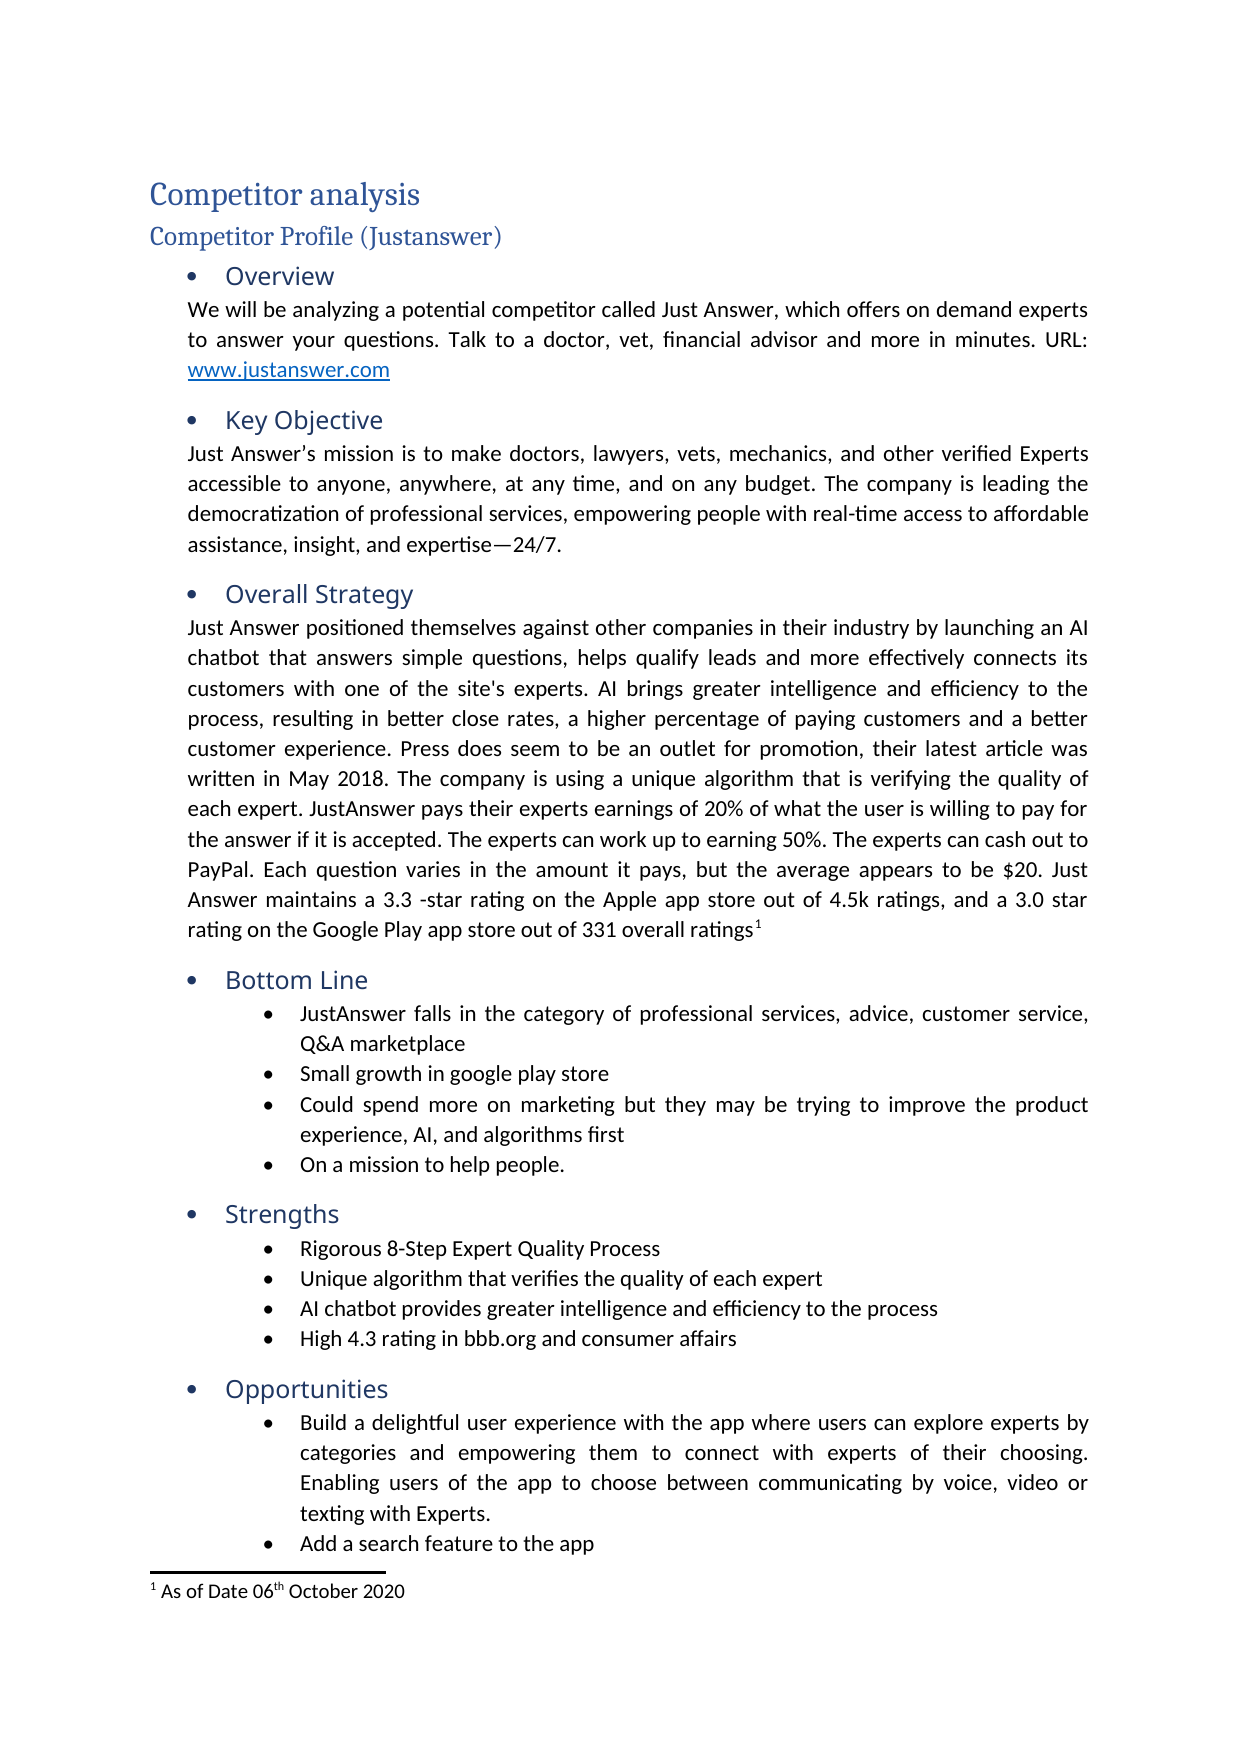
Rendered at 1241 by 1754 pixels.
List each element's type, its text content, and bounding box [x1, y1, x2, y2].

subtitle Strengths [187, 1197, 1090, 1231]
subtitle Opportunities [187, 1371, 1090, 1405]
list Could spend more on marketing but they may be trying to improve the product experience, AI, and algorithms first [262, 1090, 1090, 1148]
text Just Answer positioned themselves against other companies in their industry by launching an AI chatbot that answers simple questions, helps qualify leads and more effectively connects its customers with one of the site's experts. AI brings greater intelligence and efficiency to the process, resulting in better close rates, a higher percentage of paying customers and a better customer experience. Press does seem to be an outlet for promotion, their latest article was written in May 2018. The company is using a unique algorithm that is verifying the quality of each expert. JustAnswer pays their experts earnings of 20% of what the user is willing to pay for the answer if it is accepted. The experts can work up to earning 50%. The experts can cash out to PayPal. Each question varies in the amount it pays, but the average appears to be $20. Just Answer maintains a 3.3 -star rating on the Apple app store out of 4.5k ratings, and a 3.0 star rating on the Google Play app store out of 331 overall ratings [187, 613, 1090, 943]
list On a mission to help people. [262, 1150, 1090, 1178]
list High 4.3 rating in bbb.org and consumer affairs [262, 1324, 1090, 1352]
list Small growth in google play store [262, 1059, 1090, 1087]
subtitle Competitor analysis [150, 175, 1090, 213]
list Rigorous 8-Step Expert Quality Process [262, 1234, 1090, 1262]
list Build a delightful user experience with the app where users can explore experts by categories and empowering them to connect with experts of their choosing. Enabling users of the app to choose between communicating by voice, video or texting with Experts. [262, 1408, 1090, 1527]
text We will be analyzing a potential competitor called Just Answer, which offers on demand experts to answer your questions. Talk to a doctor, vet, financial advisor and more in minutes. URL: www.justanswer.com [187, 295, 1090, 383]
list AI chatbot provides greater intelligence and efficiency to the process [262, 1294, 1090, 1322]
list JustAnswer falls in the category of professional services, advice, customer service, Q&A marketplace [262, 999, 1090, 1057]
text Just Answer’s mission is to make doctors, lawyers, vets, mechanics, and other verified Experts accessible to anyone, anywhere, at any time, and on any budget. The company is leading the democratization of professional services, empowering people with real-time access to affordable assistance, insight, and expertise—24/7. [187, 439, 1090, 558]
subtitle Overall Strategy [187, 577, 1090, 611]
subtitle Overview [187, 258, 1090, 292]
subtitle Bottom Line [187, 962, 1090, 996]
subtitle Key Objective [187, 402, 1090, 436]
list Add a search feature to the app [262, 1529, 1090, 1557]
subtitle Competitor Profile (Justanswer) [150, 221, 1090, 252]
list Unique algorithm that verifies the quality of each expert [262, 1264, 1090, 1292]
